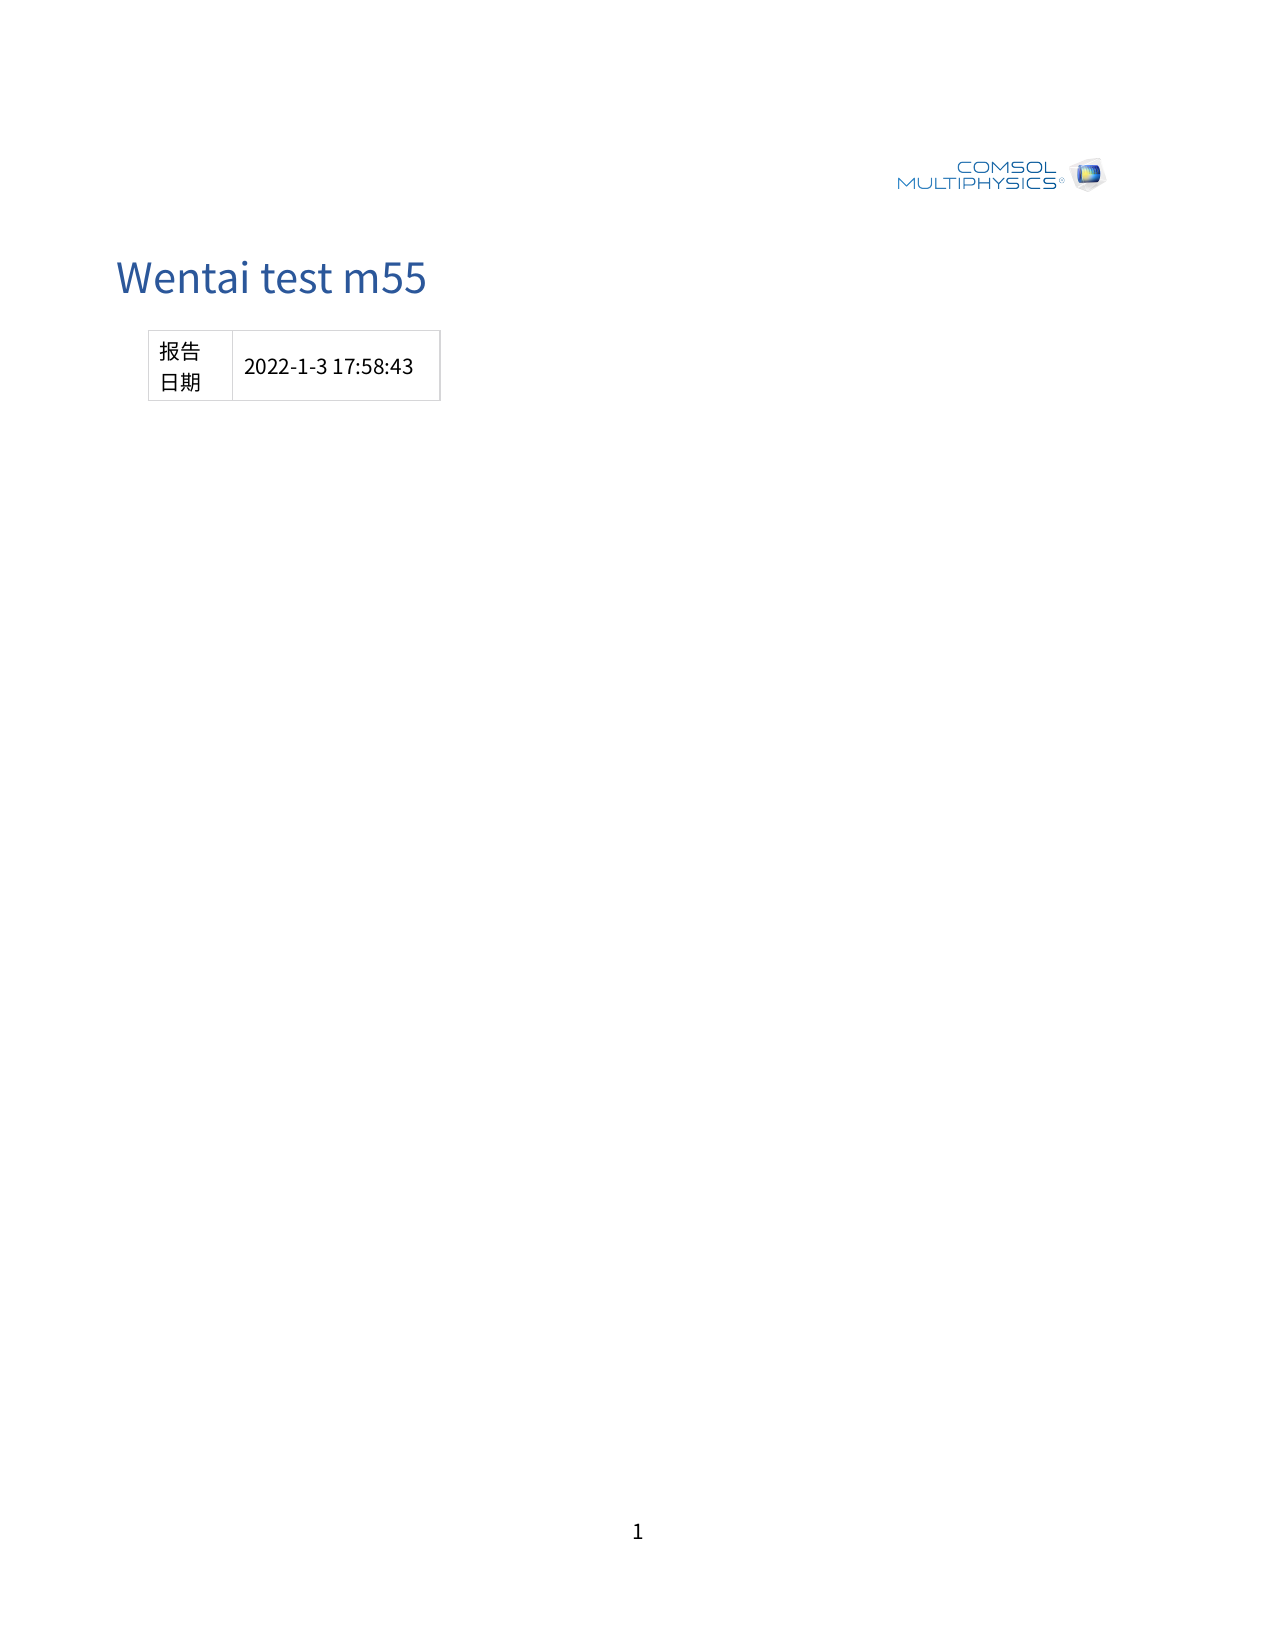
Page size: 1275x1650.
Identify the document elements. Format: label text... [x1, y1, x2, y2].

table_header 报告日期 [149, 331, 232, 400]
picture [877, 150, 1125, 203]
title Wentai test m55 [117, 245, 1125, 305]
table_header 2022-1-3 17:58:43 [233, 331, 439, 400]
